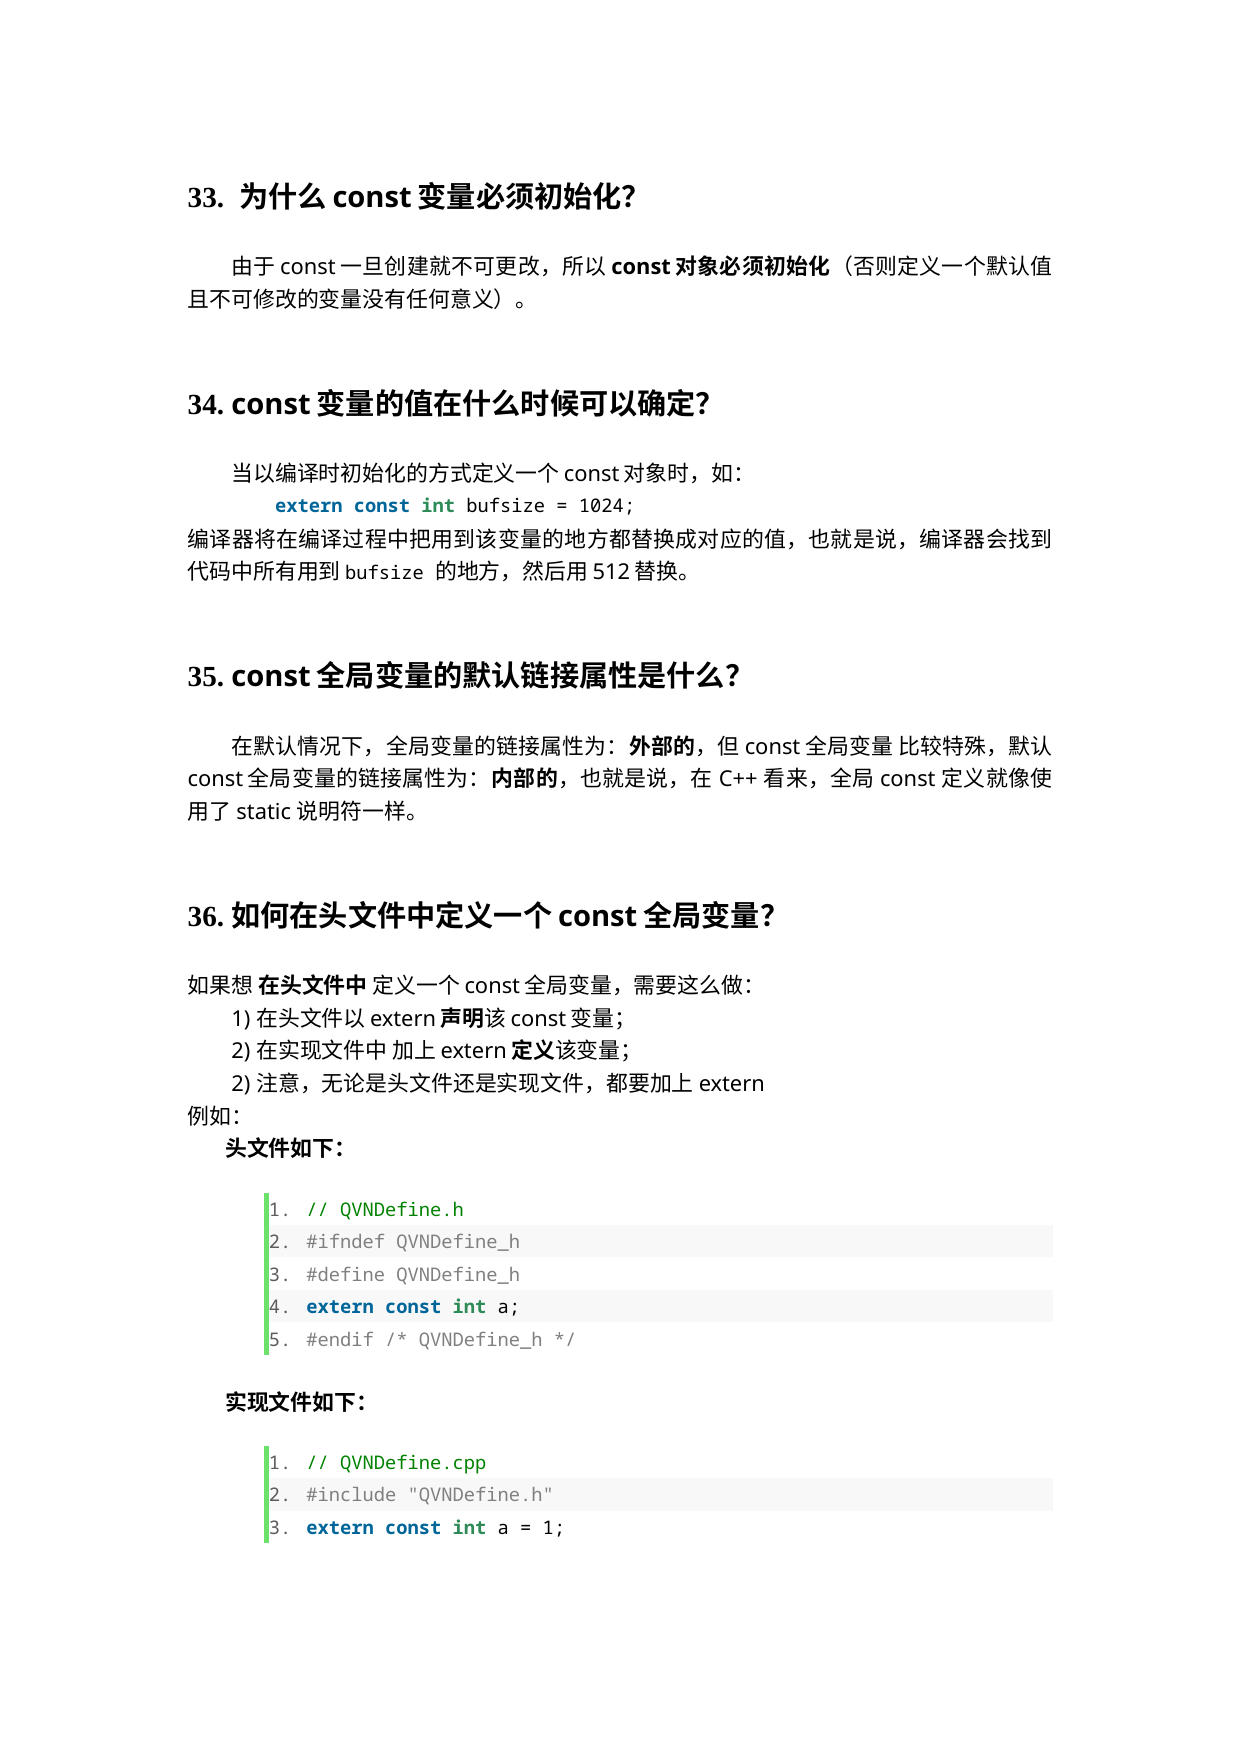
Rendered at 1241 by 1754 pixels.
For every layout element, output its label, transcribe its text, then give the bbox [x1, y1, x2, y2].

list extern const int a = 1; [269, 1511, 1053, 1543]
text 当以编译时初始化的方式定义一个const对象时，如： [187, 456, 1053, 489]
list #define QVNDefine_h [269, 1257, 1053, 1290]
list #ifndef QVNDefine_h [269, 1225, 1053, 1257]
text 在默认情况下，全局变量的链接属性为：外部的，但 const全局变量 比较特殊，默认const全局变量的链接属性为：内部的，也就是说，在 C++ 看来，全局 const 定义就像使用了 static 说明符一样。 [187, 728, 1053, 826]
list extern const int a; [269, 1290, 1053, 1322]
list #endif /* QVNDefine_h */ [269, 1322, 1053, 1355]
text 如果想 在头文件中 定义一个const全局变量，需要这么做： [187, 968, 1053, 1001]
list // QVNDefine.h [264, 1192, 1053, 1225]
subtitle const变量的值在什么时候可以确定？ [187, 369, 1053, 434]
text 头文件如下： [187, 1131, 1053, 1163]
list // QVNDefine.cpp [269, 1446, 1053, 1478]
text extern const int bufsize = 1024; [231, 489, 1053, 521]
list #include "QVNDefine.h" [269, 1478, 1053, 1511]
text 2) 在实现文件中 加上extern定义该变量； [187, 1033, 1053, 1066]
text 实现文件如下： [187, 1384, 1053, 1417]
subtitle 为什么const变量必须初始化？ [187, 162, 1053, 227]
text 2) 注意，无论是头文件还是实现文件，都要加上 extern [187, 1066, 1053, 1098]
text 例如： [187, 1098, 1053, 1131]
text 由于const一旦创建就不可更改，所以const对象必须初始化（否则定义一个默认值且不可修改的变量没有任何意义）。 [187, 249, 1053, 314]
text 编译器将在编译过程中把用到该变量的地方都替换成对应的值，也就是说，编译器会找到代码中所有用到bufsize 的地方，然后用512替换。 [187, 521, 1053, 586]
subtitle 如何在头文件中定义一个const全局变量？ [187, 881, 1053, 946]
text 1) 在头文件以extern声明该const变量； [187, 1001, 1053, 1033]
subtitle const全局变量的默认链接属性是什么？ [187, 642, 1053, 707]
